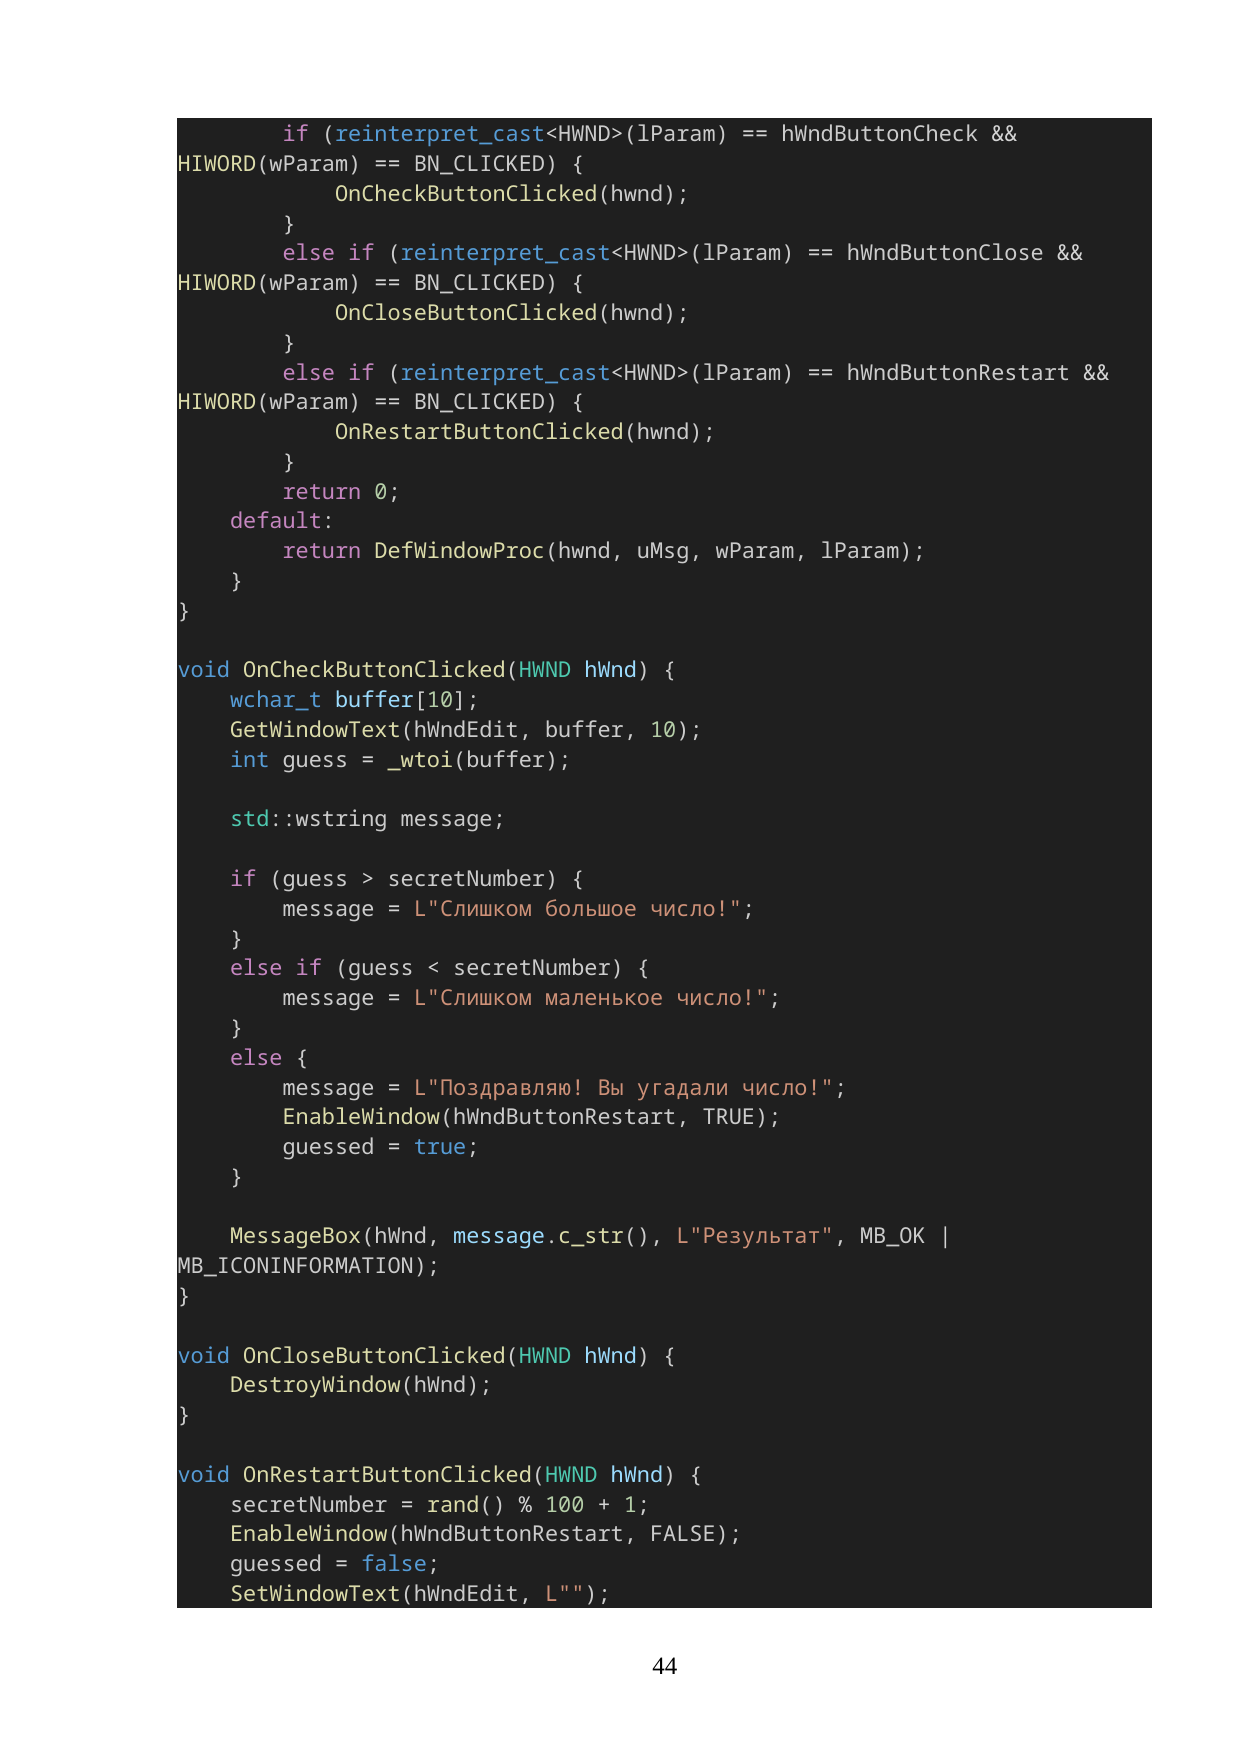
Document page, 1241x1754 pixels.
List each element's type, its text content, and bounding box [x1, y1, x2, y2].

text message = L"Поздравляю! Вы угадали число!"; [177, 1071, 1152, 1101]
text } [177, 565, 1152, 595]
text void OnCheckButtonClicked(HWND hWnd) { [177, 654, 1152, 684]
text } [177, 1280, 1152, 1310]
text OnCloseButtonClicked(hwnd); [177, 297, 1152, 327]
text int guess = _wtoi(buffer); [177, 744, 1152, 773]
text } [177, 1399, 1152, 1429]
text if (guess > secretNumber) { [177, 863, 1152, 893]
text } [177, 446, 1152, 476]
text OnRestartButtonClicked(hwnd); [177, 416, 1152, 446]
text void OnRestartButtonClicked(HWND hWnd) { [177, 1459, 1152, 1488]
text EnableWindow(hWndButtonRestart, FALSE); [177, 1518, 1152, 1548]
text EnableWindow(hWndButtonRestart, TRUE); [177, 1101, 1152, 1131]
text wchar_t buffer[10]; [177, 684, 1152, 714]
text } [177, 922, 1152, 952]
text return 0; [177, 476, 1152, 505]
text else if (reinterpret_cast<HWND>(lParam) == hWndButtonClose && HIWORD(wParam) == BN_CLICKED) { [177, 237, 1152, 297]
text guessed = true; [177, 1131, 1152, 1161]
text guessed = false; [177, 1548, 1152, 1578]
text } [177, 595, 1152, 624]
text std::wstring message; [177, 803, 1152, 833]
text void OnCloseButtonClicked(HWND hWnd) { [177, 1339, 1152, 1369]
text } [177, 207, 1152, 237]
text message = L"Слишком большое число!"; [177, 893, 1152, 922]
text } [177, 1012, 1152, 1042]
text message = L"Слишком маленькое число!"; [177, 982, 1152, 1012]
text } [177, 327, 1152, 356]
text else if (guess < secretNumber) { [177, 952, 1152, 982]
text secretNumber = rand() % 100 + 1; [177, 1488, 1152, 1518]
text else if (reinterpret_cast<HWND>(lParam) == hWndButtonRestart && HIWORD(wParam) == BN_CLICKED) { [177, 356, 1152, 416]
text default: [177, 505, 1152, 535]
text DestroyWindow(hWnd); [177, 1369, 1152, 1399]
text GetWindowText(hWndEdit, buffer, 10); [177, 714, 1152, 744]
text OnCheckButtonClicked(hwnd); [177, 178, 1152, 207]
text if (reinterpret_cast<HWND>(lParam) == hWndButtonCheck && HIWORD(wParam) == BN_CLICKED) { [177, 118, 1152, 178]
text else { [177, 1042, 1152, 1071]
text SetWindowText(hWndEdit, L""); [177, 1578, 1152, 1608]
text } [177, 1161, 1152, 1191]
text MessageBox(hWnd, message.c_str(), L"Результат", MB_OK | MB_ICONINFORMATION); [177, 1220, 1152, 1280]
text return DefWindowProc(hwnd, uMsg, wParam, lParam); [177, 535, 1152, 565]
